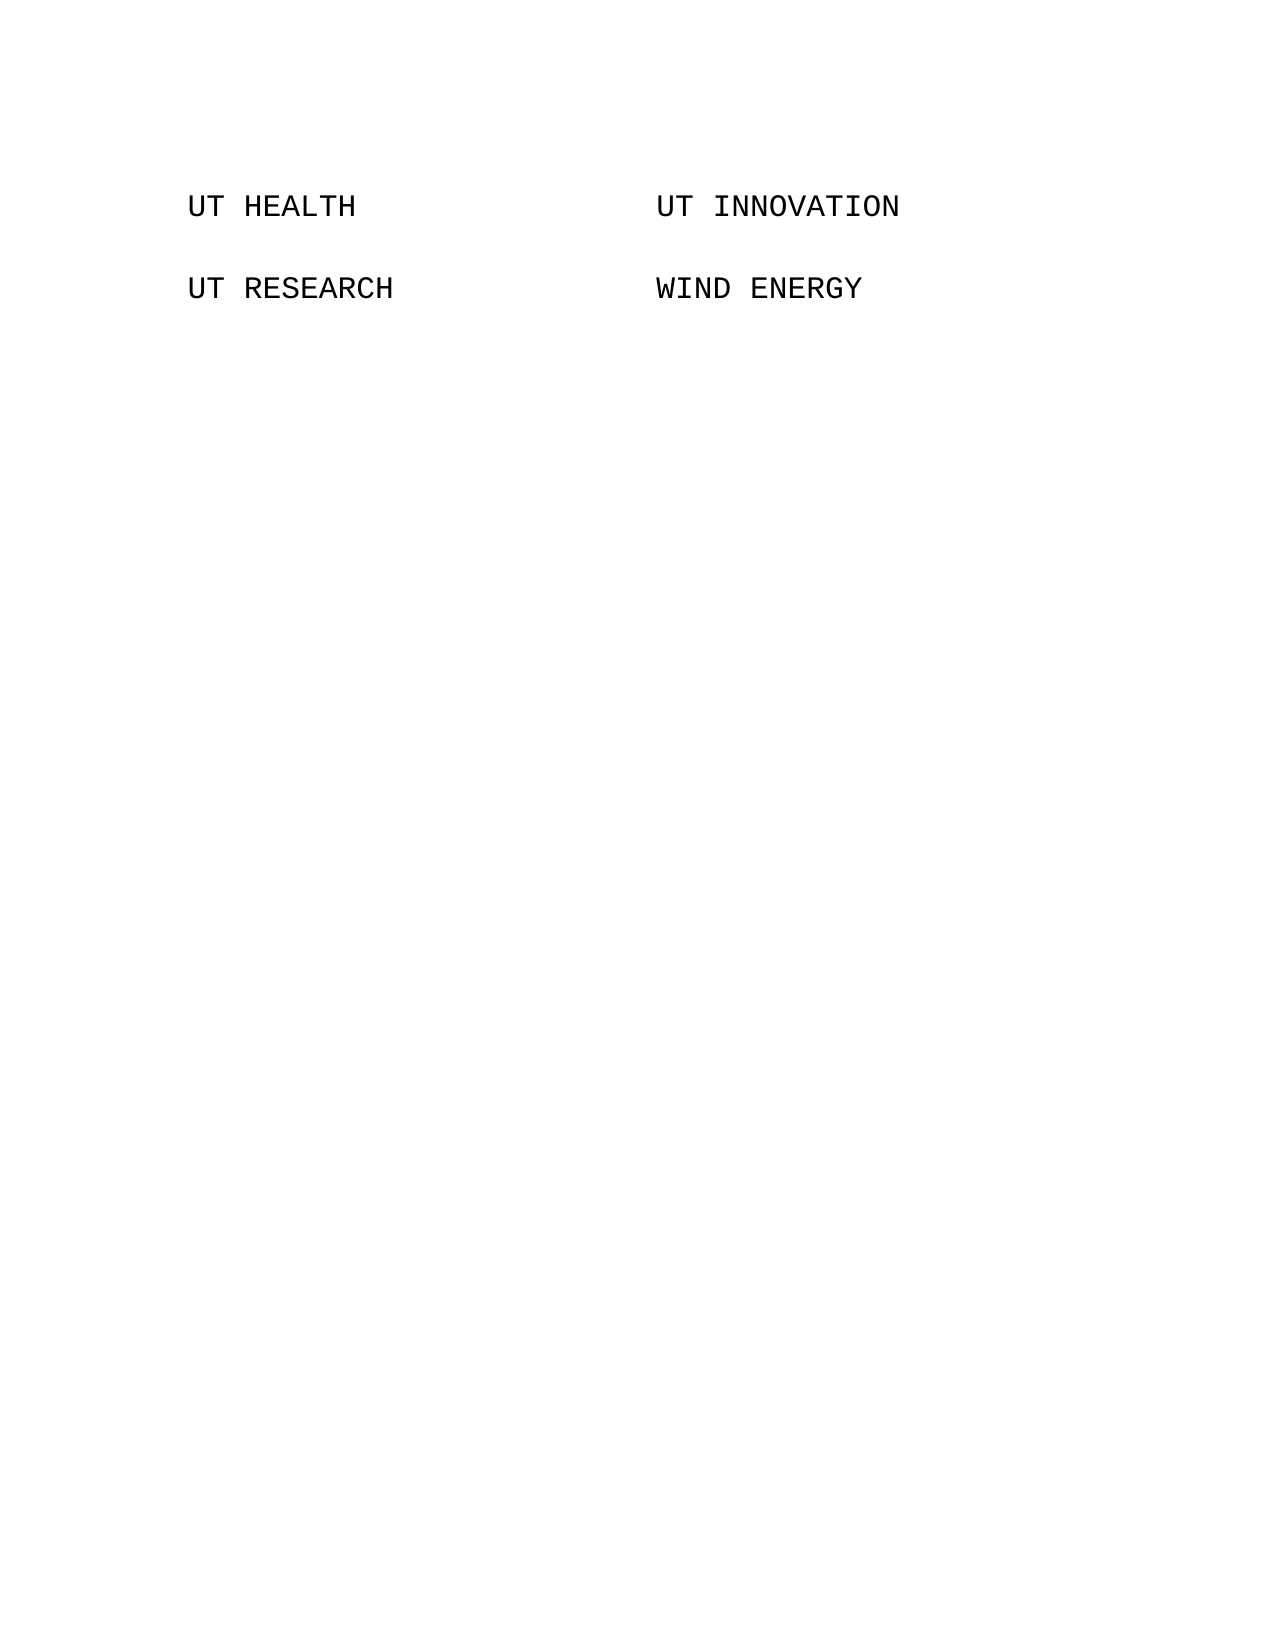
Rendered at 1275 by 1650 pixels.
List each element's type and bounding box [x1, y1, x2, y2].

text [187, 150, 1087, 389]
